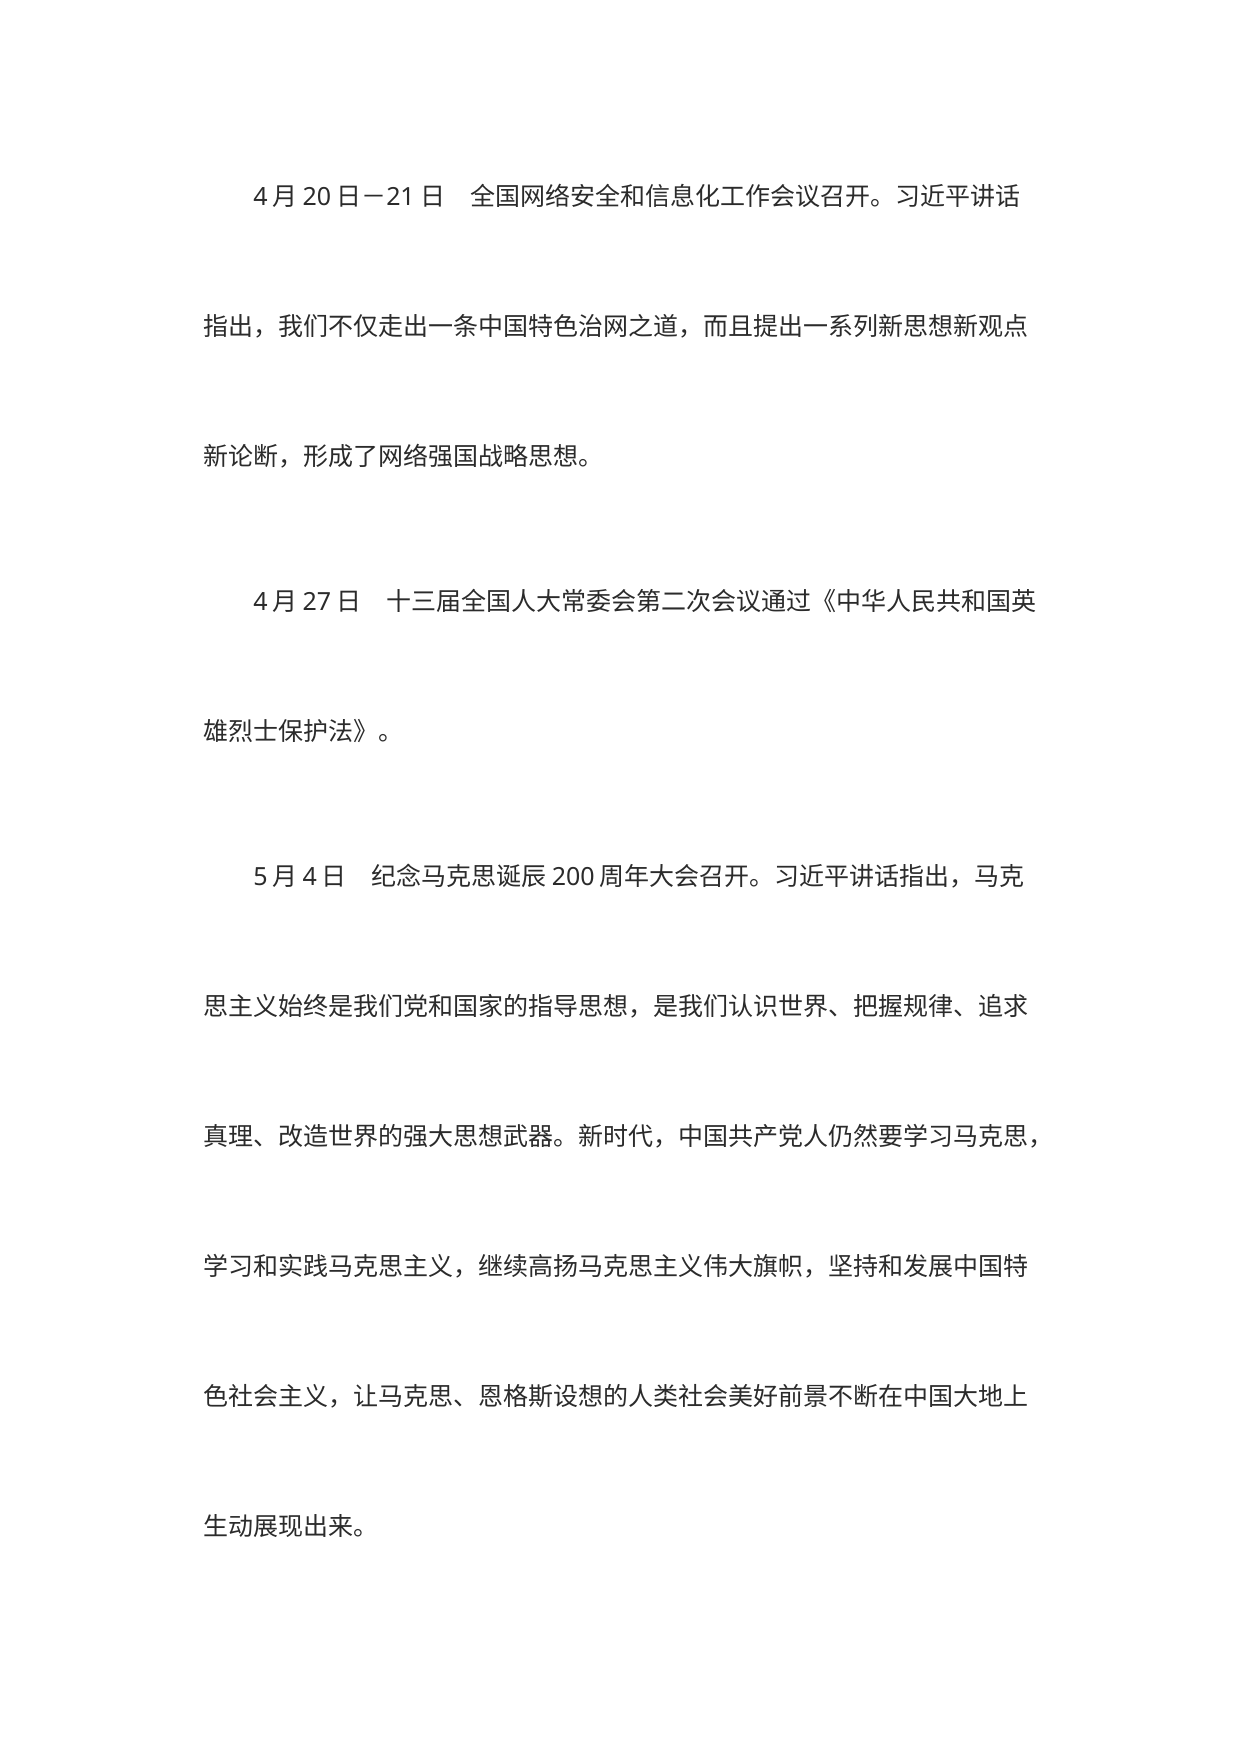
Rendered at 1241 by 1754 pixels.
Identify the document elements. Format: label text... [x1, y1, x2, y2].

text 5月4日 纪念马克思诞辰200周年大会召开。习近平讲话指出，马克思主义始终是我们党和国家的指导思想，是我们认识世界、把握规律、追求真理、改造世界的强大思想武器。新时代，中国共产党人仍然要学习马克思，学习和实践马克思主义，继续高扬马克思主义伟大旗帜，坚持和发展中国特色社会主义，让马克思、恩格斯设想的人类社会美好前景不断在中国大地上生动展现出来。 [203, 842, 1037, 1557]
text 4月20日－21日 全国网络安全和信息化工作会议召开。习近平讲话指出，我们不仅走出一条中国特色治网之道，而且提出一系列新思想新观点新论断，形成了网络强国战略思想。 [203, 162, 1037, 487]
text 4月27日 十三届全国人大常委会第二次会议通过《中华人民共和国英雄烈士保护法》。 [203, 567, 1037, 762]
